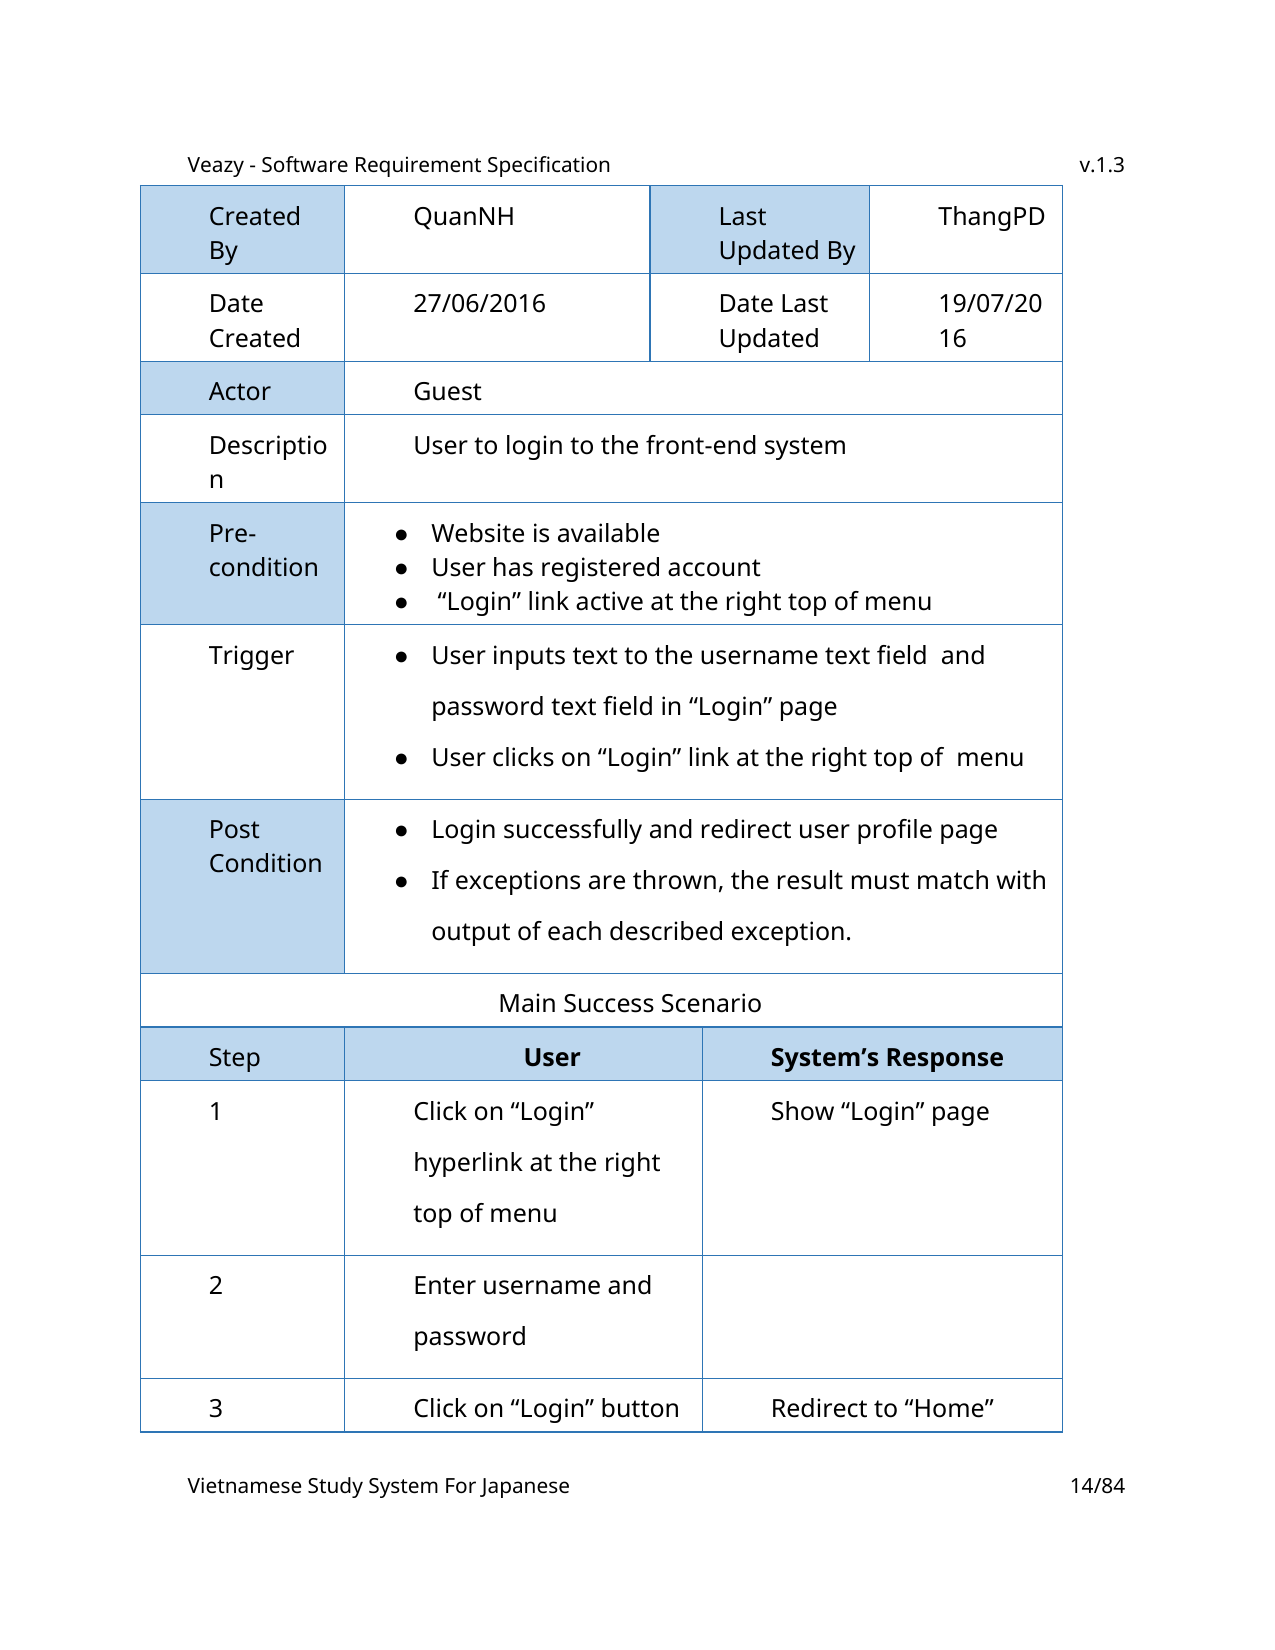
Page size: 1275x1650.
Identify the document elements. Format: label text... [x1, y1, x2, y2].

table_cell Trigger [141, 625, 344, 798]
table_cell QuanNH [345, 186, 649, 273]
table_cell Date Created [141, 274, 344, 361]
table_cell User [345, 1028, 702, 1080]
table_cell Created By [141, 186, 344, 273]
table_cell Last Updated By [651, 186, 869, 273]
table_cell Step [141, 1028, 344, 1080]
table_cell Website is available User has registered account “Login” link active at the right top of menu [345, 503, 1062, 624]
table_cell Click on “Login” hyperlink at the right top of menu [345, 1081, 702, 1254]
table_cell Post Condition [141, 800, 344, 973]
table_cell Login successfully and redirect user profile page If exceptions are thrown, the result must match with output of each described exception. [345, 800, 1062, 973]
table_cell Description [141, 415, 344, 502]
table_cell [345, 1379, 702, 1431]
table_cell 2 [141, 1256, 344, 1378]
table_cell ThangPD [870, 186, 1062, 273]
table_cell Actor [141, 362, 344, 414]
table_cell 3 [141, 1379, 344, 1431]
table_cell [703, 1256, 1062, 1378]
table_cell User to login to the front-end system [345, 415, 1062, 502]
table_cell Main Success Scenario [141, 974, 1062, 1026]
table_cell Guest [345, 362, 1062, 414]
table_cell 27/06/2016 [345, 274, 649, 361]
table_cell Date Last Updated [651, 274, 869, 361]
table_cell Show “Login” page [703, 1081, 1062, 1254]
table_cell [703, 1379, 1062, 1431]
table_cell User inputs text to the username text field and password text field in “Login” page User clicks on “Login” link at the right top of menu [345, 625, 1062, 798]
table_cell 19/07/2016 [870, 274, 1062, 361]
table_cell Pre-condition [141, 503, 344, 624]
table_cell Enter username and password [345, 1256, 702, 1378]
table_cell System’s Response [703, 1028, 1062, 1080]
table_cell 1 [141, 1081, 344, 1254]
